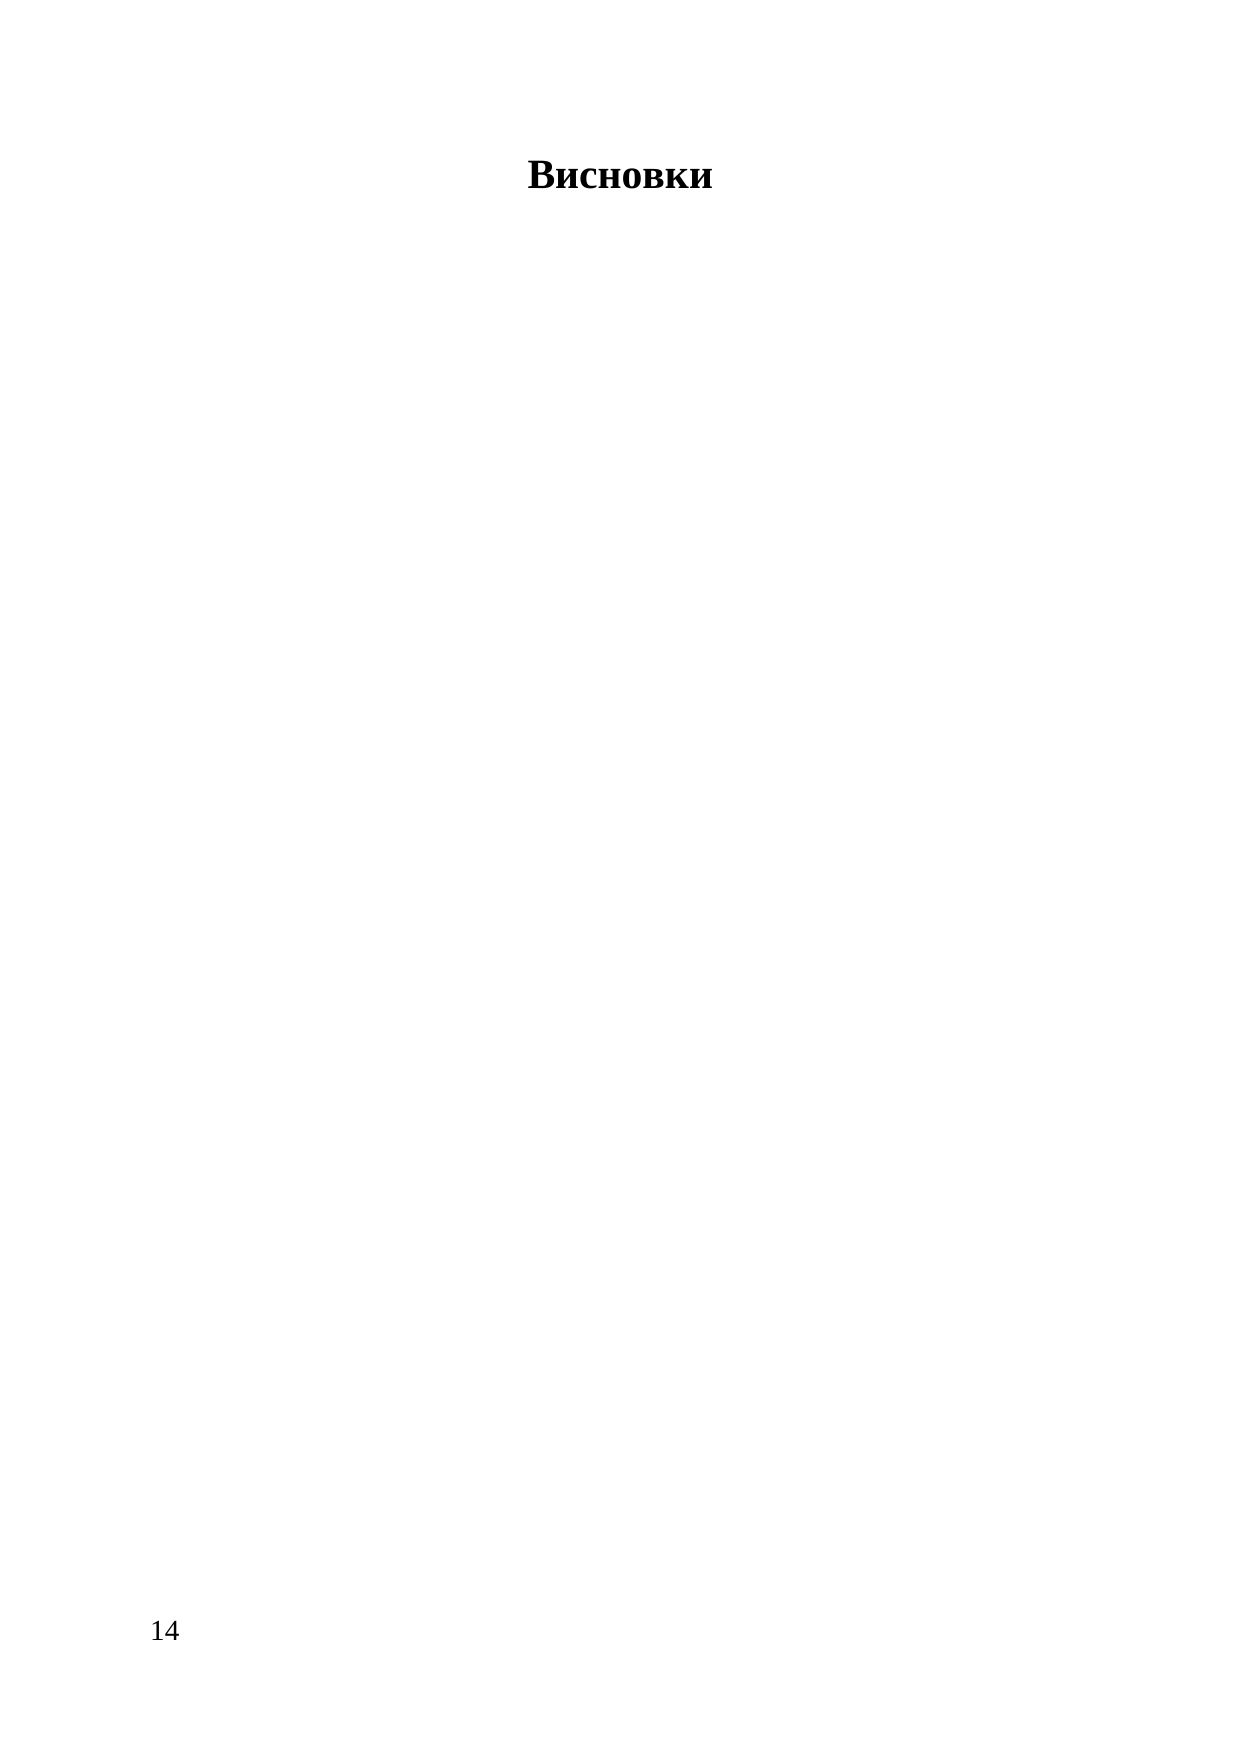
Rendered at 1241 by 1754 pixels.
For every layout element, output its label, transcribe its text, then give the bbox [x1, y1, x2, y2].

text Висновки [150, 150, 1090, 198]
